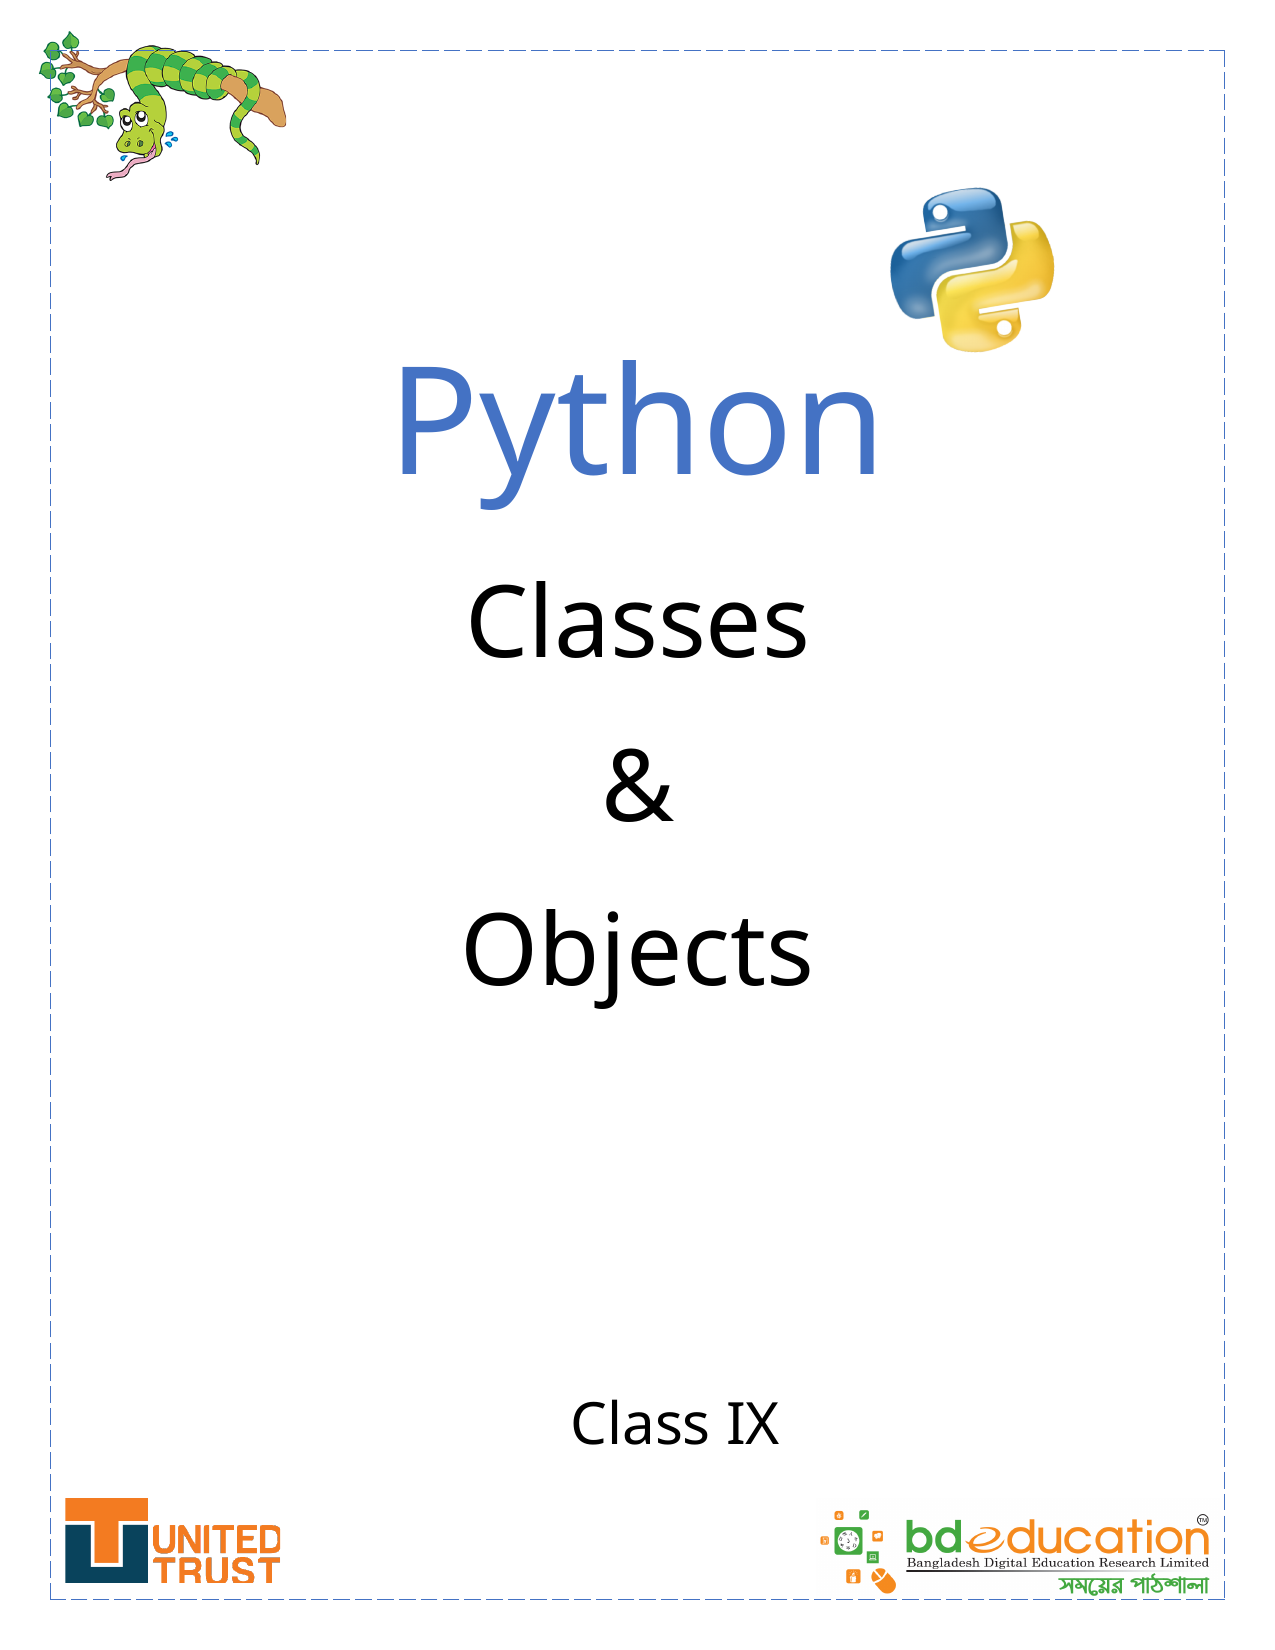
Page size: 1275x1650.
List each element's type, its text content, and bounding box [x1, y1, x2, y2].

text Class IX [225, 1382, 1125, 1461]
picture [38, 30, 287, 181]
picture [816, 1498, 1220, 1598]
text & [150, 715, 1125, 851]
text Classes [150, 551, 1125, 687]
text Python [150, 314, 1125, 518]
picture [851, 137, 1088, 314]
text Objects [150, 878, 1125, 1015]
picture [64, 1498, 280, 1583]
